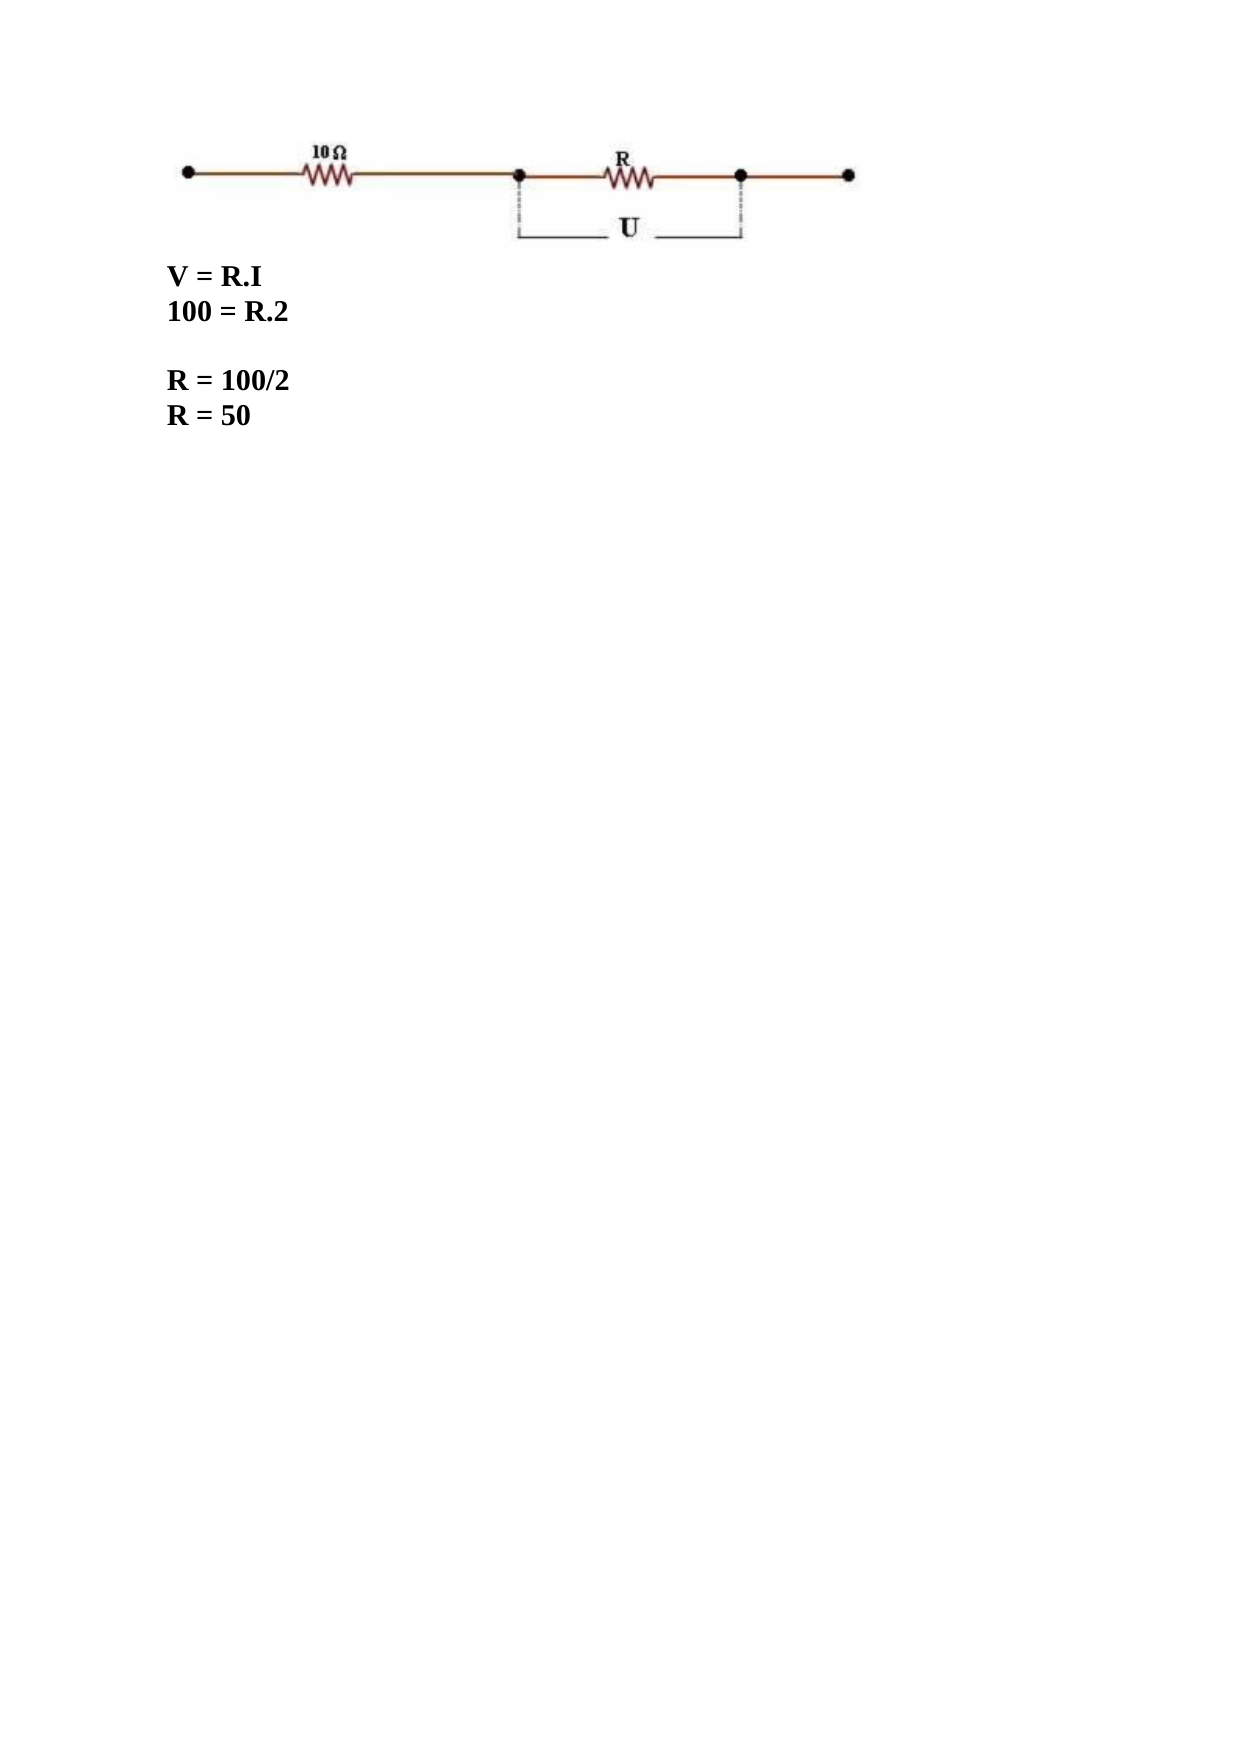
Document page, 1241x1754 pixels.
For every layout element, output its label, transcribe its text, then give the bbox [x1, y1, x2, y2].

text R = 50 [167, 397, 1073, 432]
text 100 = R.2 [167, 293, 1073, 328]
text R = 100/2 [167, 363, 1073, 397]
picture [173, 141, 866, 259]
